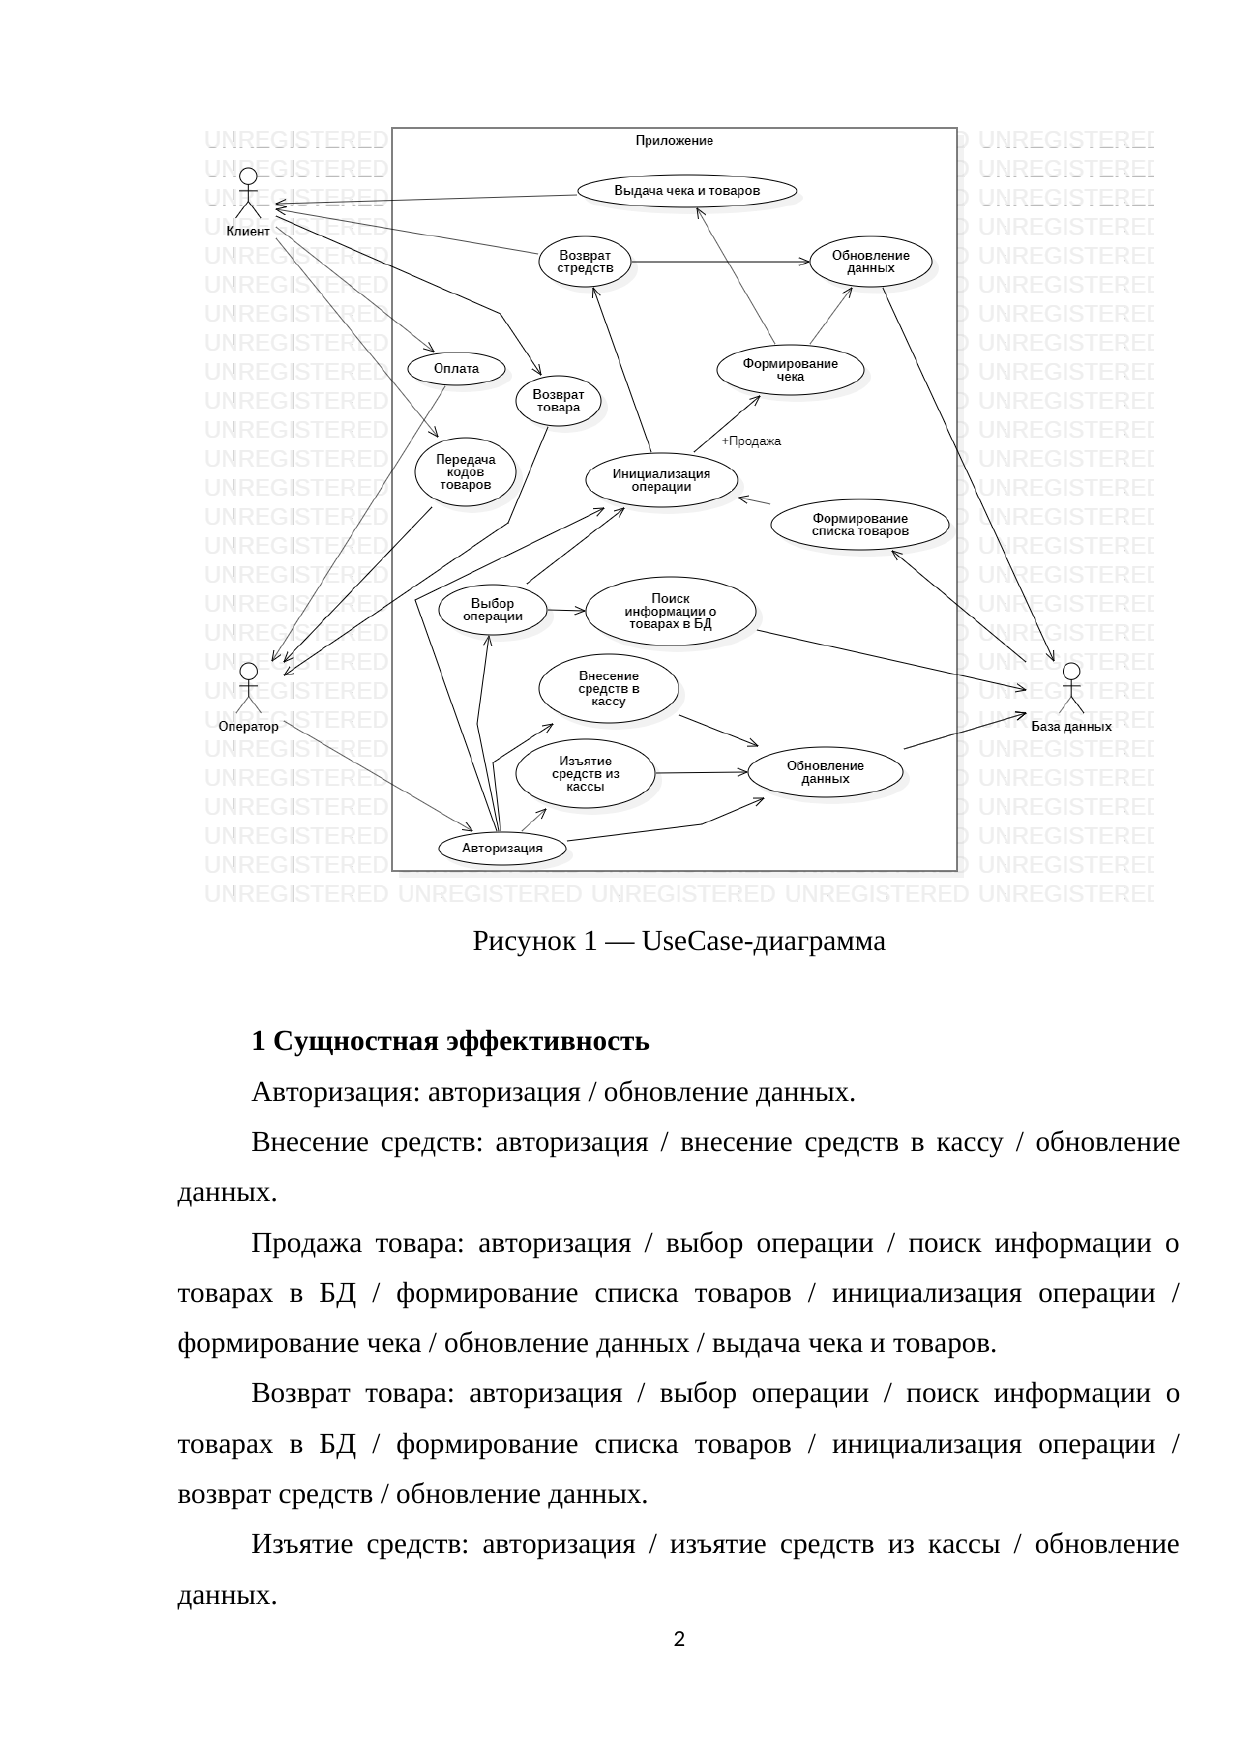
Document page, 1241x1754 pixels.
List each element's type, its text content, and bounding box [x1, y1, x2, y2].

text Продажа товара: авторизация / выбор операции / поиск информации о товарах в БД / формирование списка товаров / инициализация операции / формирование чека / обновление данных / выдача чека и товаров. [177, 1225, 1181, 1359]
text Возврат товара: авторизация / выбор операции / поиск информации о товарах в БД / формирование списка товаров / инициализация операции / возврат средств / обновление данных. [177, 1376, 1181, 1510]
text 1 Сущностная эффективность [177, 1023, 1181, 1057]
text Изъятие средств: авторизация / изъятие средств из кассы / обновление данных. [177, 1527, 1181, 1610]
text Авторизация: авторизация / обновление данных. [177, 1074, 1181, 1107]
text Рисунок 1 — UseCase-диаграмма [177, 923, 1181, 956]
picture [204, 118, 1154, 909]
text Внесение средств: авторизация / внесение средств в кассу / обновление данных. [177, 1124, 1181, 1208]
